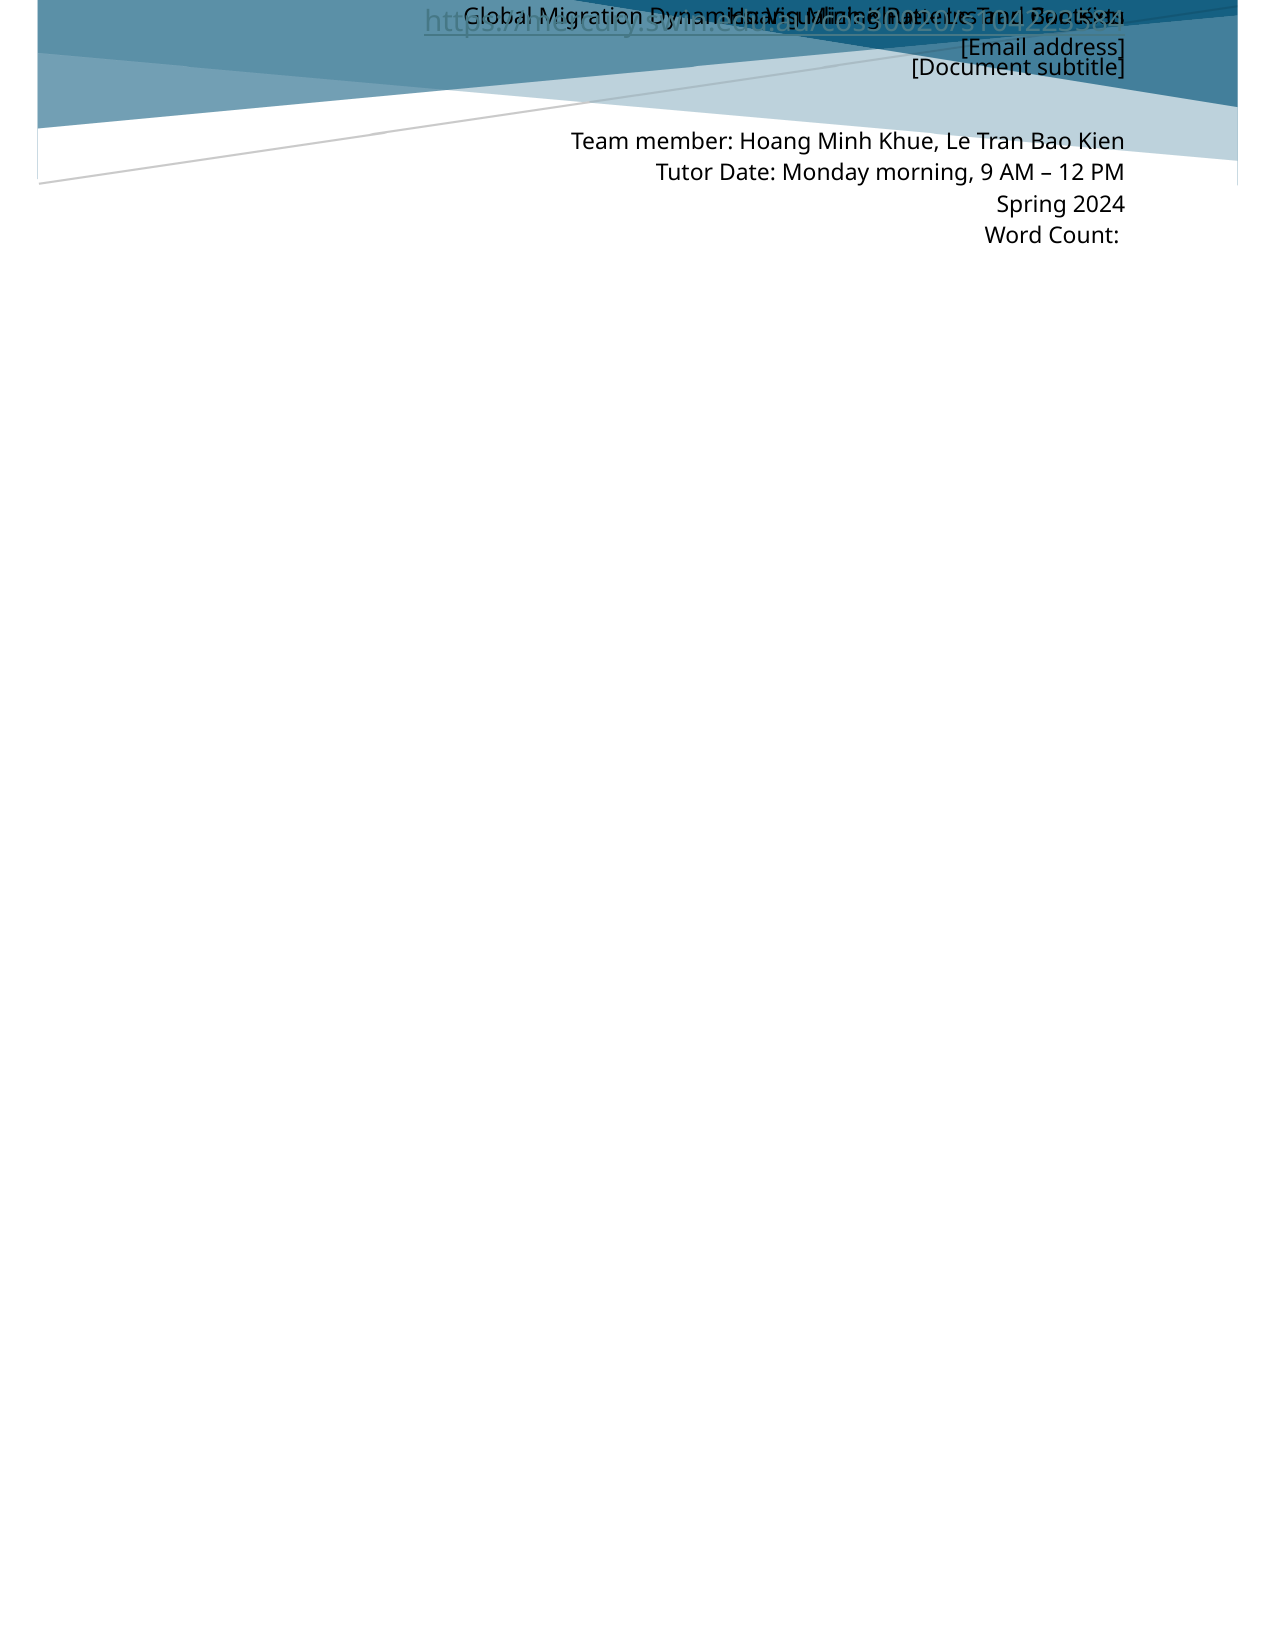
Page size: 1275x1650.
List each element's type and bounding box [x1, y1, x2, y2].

picture [37, 0, 1238, 200]
